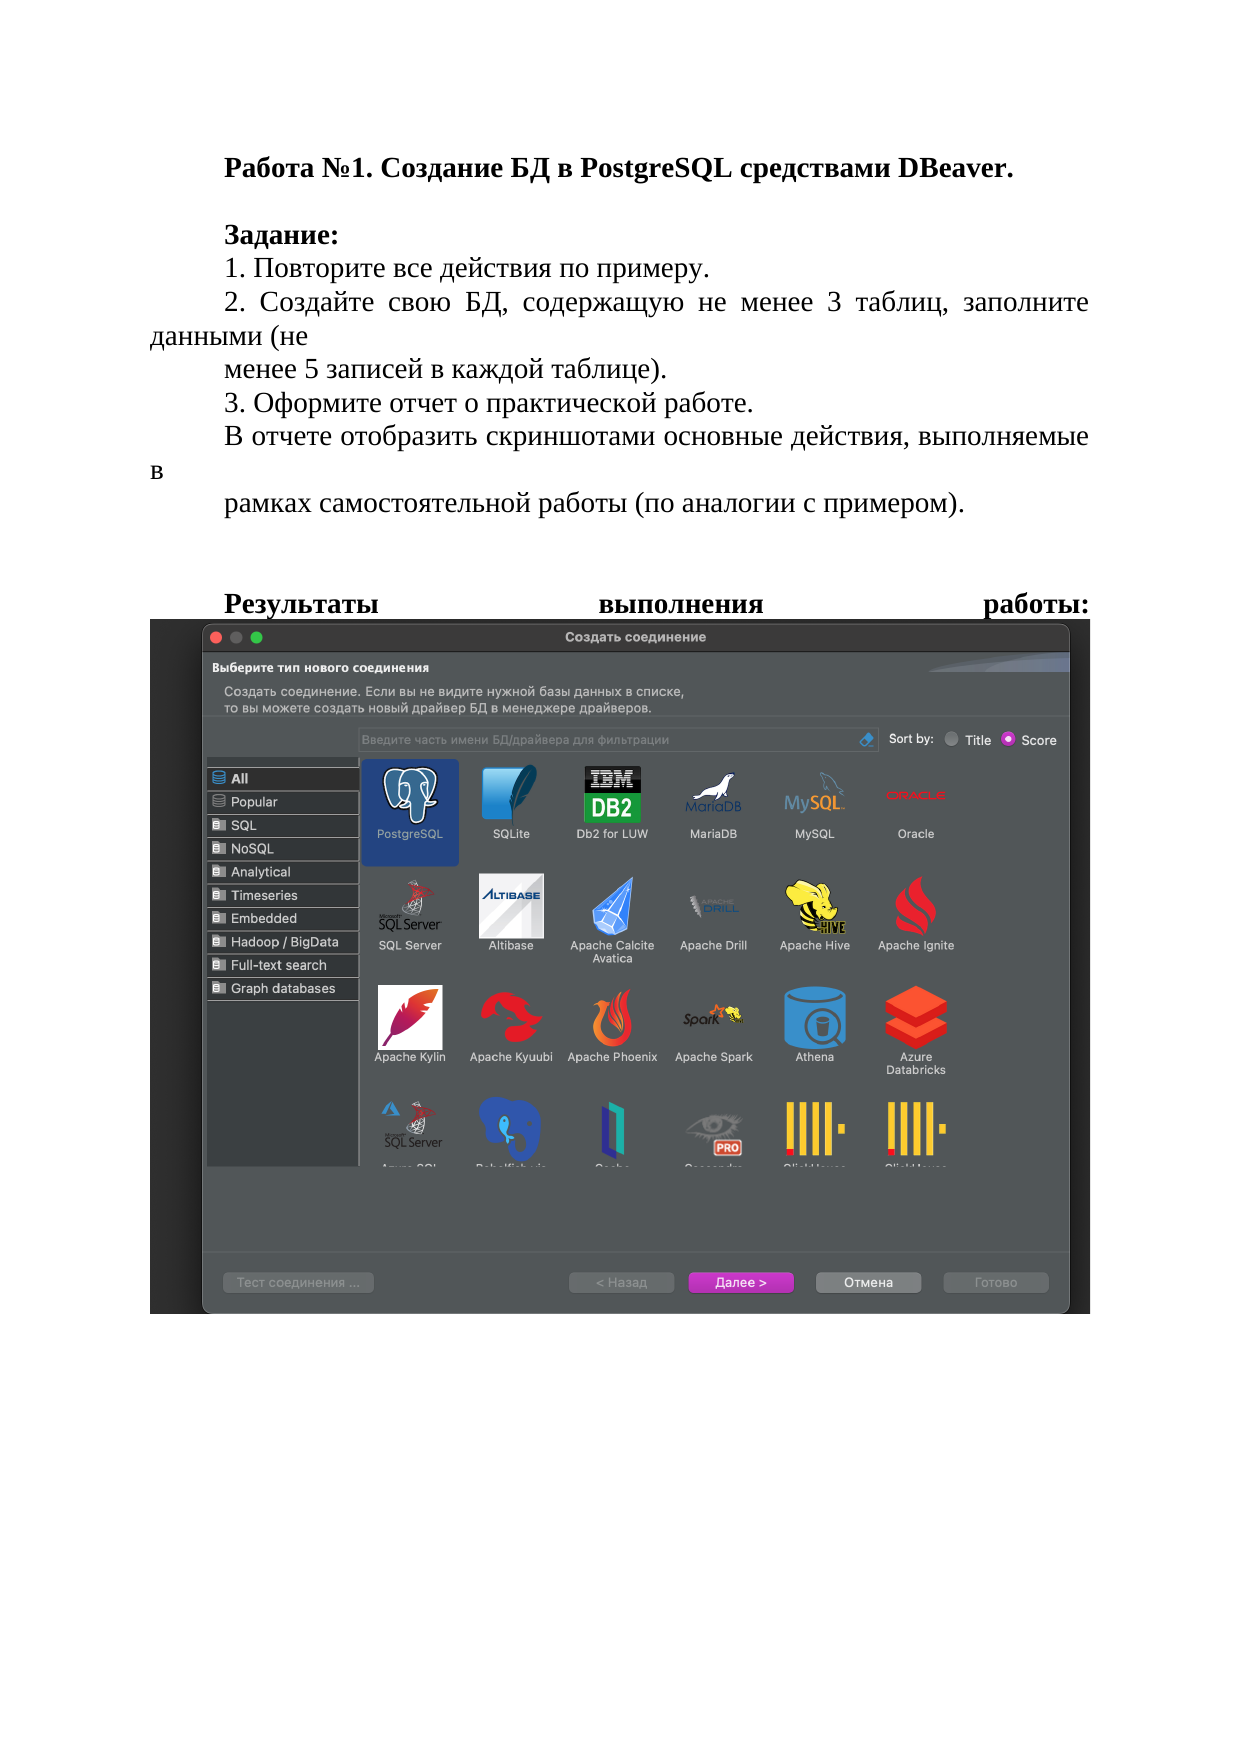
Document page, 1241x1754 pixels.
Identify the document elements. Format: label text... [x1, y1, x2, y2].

text 3. Оформите отчет о практической работе. [150, 385, 1090, 418]
picture [150, 619, 1091, 1314]
text 1. Повторите все действия по примеру. [150, 251, 1090, 284]
text Задание: [150, 217, 1090, 251]
text менее 5 записей в каждой таблице). [150, 351, 1090, 385]
text Работа №1. Создание БД в PostgreSQL средствами DBeaver. [150, 150, 1090, 183]
text Результаты выполнения работы: [150, 586, 1090, 619]
text рамках самостоятельной работы (по аналогии с примером). [150, 485, 1090, 519]
text 2. Создайте свою БД, содержащую не менее 3 таблиц, заполните данными (не [150, 284, 1090, 351]
text В отчете отобразить скриншотами основные действия, выполняемые в [150, 418, 1090, 485]
